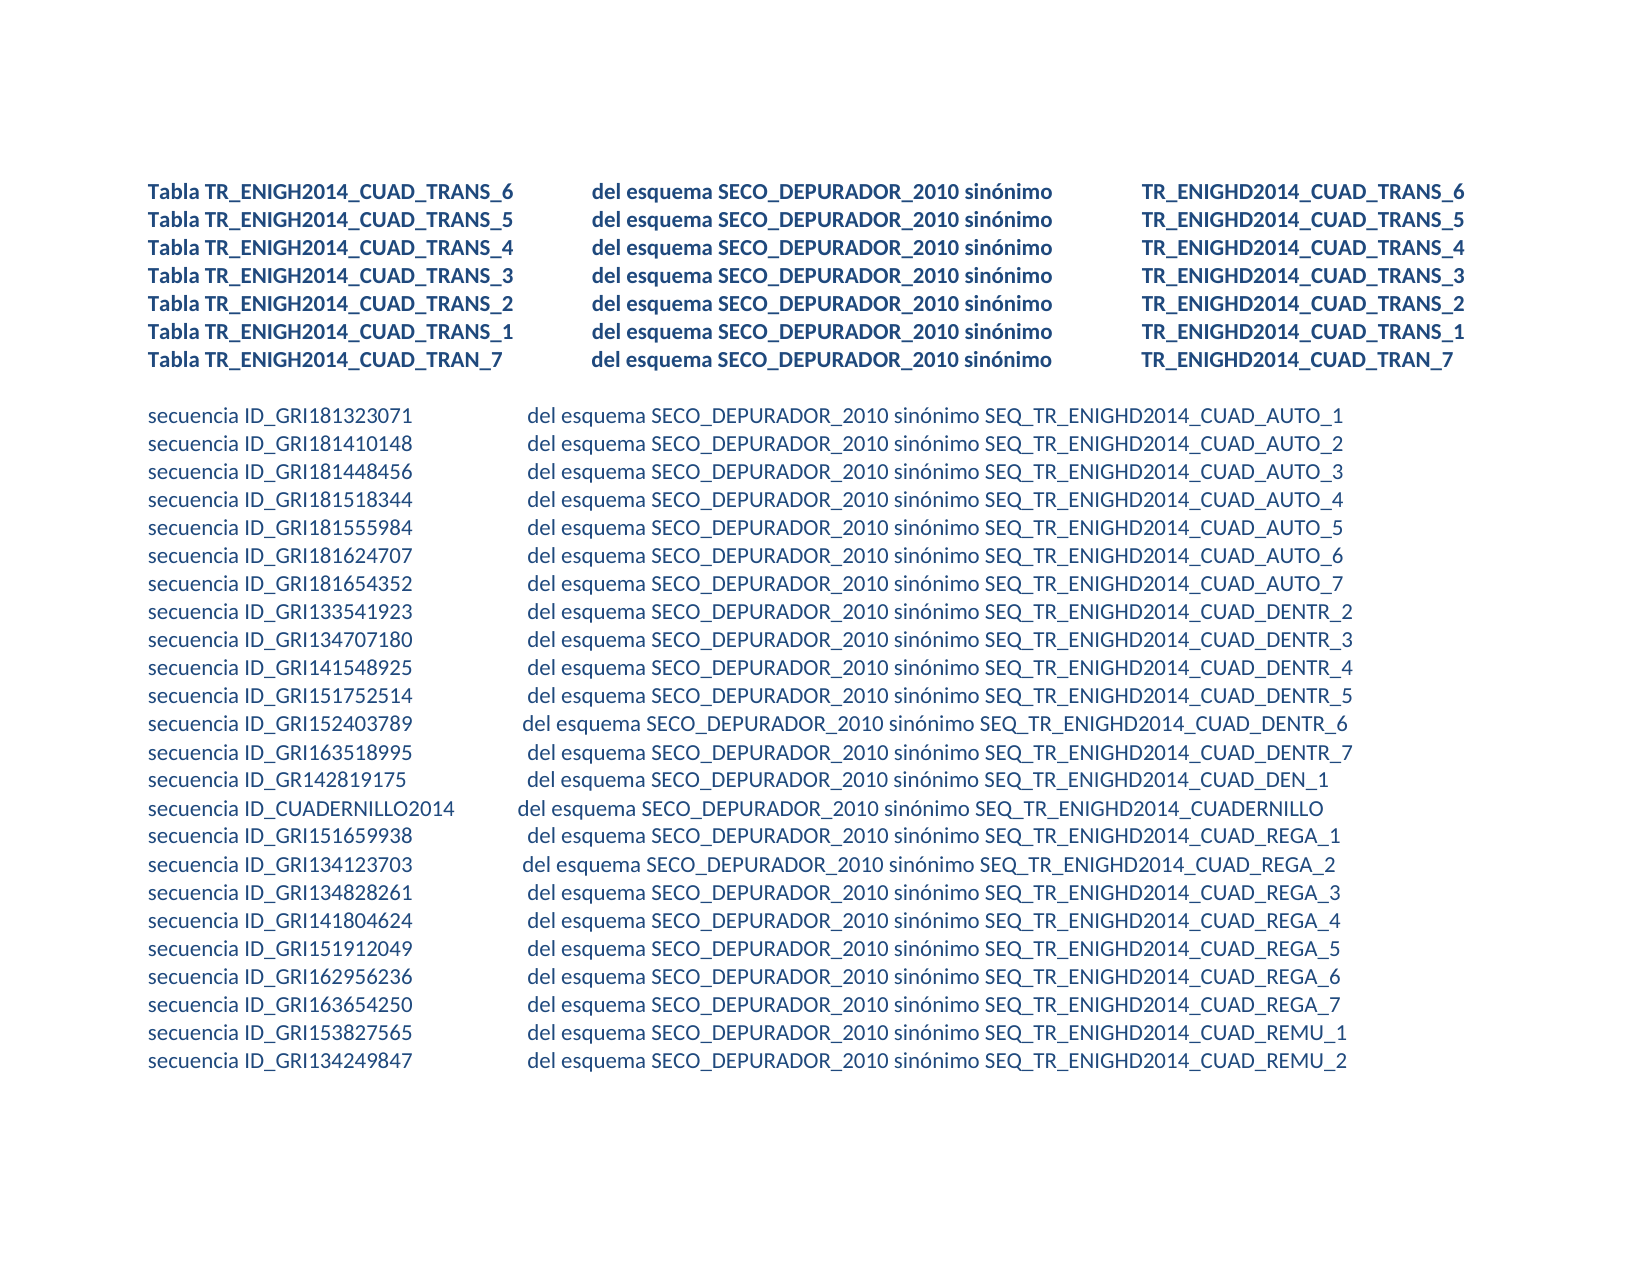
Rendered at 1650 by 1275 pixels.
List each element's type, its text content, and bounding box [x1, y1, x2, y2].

text secuencia ID_GRI153827565 del esquema SECO_DEPURADOR_2010 sinónimo SEQ_TR_ENIGHD2014_CUAD_REMU_1 [148, 1018, 1502, 1046]
text secuencia ID_GRI163518995 del esquema SECO_DEPURADOR_2010 sinónimo SEQ_TR_ENIGHD2014_CUAD_DENTR_7 [148, 738, 1502, 766]
text Tabla TR_ENIGH2014_CUAD_TRANS_2 del esquema SECO_DEPURADOR_2010 sinónimo TR_ENIGHD2014_CUAD_TRANS_2 [148, 289, 1502, 317]
text Tabla TR_ENIGH2014_CUAD_TRANS_1 del esquema SECO_DEPURADOR_2010 sinónimo TR_ENIGHD2014_CUAD_TRANS_1 [148, 317, 1502, 345]
text secuencia ID_GRI151912049 del esquema SECO_DEPURADOR_2010 sinónimo SEQ_TR_ENIGHD2014_CUAD_REGA_5 [148, 934, 1502, 962]
text secuencia ID_GRI134249847 del esquema SECO_DEPURADOR_2010 sinónimo SEQ_TR_ENIGHD2014_CUAD_REMU_2 [148, 1046, 1502, 1074]
text secuencia ID_GRI181410148 del esquema SECO_DEPURADOR_2010 sinónimo SEQ_TR_ENIGHD2014_CUAD_AUTO_2 [148, 429, 1502, 457]
text secuencia ID_GRI134828261 del esquema SECO_DEPURADOR_2010 sinónimo SEQ_TR_ENIGHD2014_CUAD_REGA_3 [148, 878, 1502, 906]
text secuencia ID_GRI181555984 del esquema SECO_DEPURADOR_2010 sinónimo SEQ_TR_ENIGHD2014_CUAD_AUTO_5 [148, 513, 1502, 541]
text secuencia ID_GRI151659938 del esquema SECO_DEPURADOR_2010 sinónimo SEQ_TR_ENIGHD2014_CUAD_REGA_1 [148, 822, 1502, 850]
text secuencia ID_GR142819175 del esquema SECO_DEPURADOR_2010 sinónimo SEQ_TR_ENIGHD2014_CUAD_DEN_1 [148, 766, 1502, 794]
text secuencia ID_GRI152403789 del esquema SECO_DEPURADOR_2010 sinónimo SEQ_TR_ENIGHD2014_CUAD_DENTR_6 [148, 709, 1502, 738]
text secuencia ID_GRI151752514 del esquema SECO_DEPURADOR_2010 sinónimo SEQ_TR_ENIGHD2014_CUAD_DENTR_5 [148, 682, 1502, 709]
text secuencia ID_GRI163654250 del esquema SECO_DEPURADOR_2010 sinónimo SEQ_TR_ENIGHD2014_CUAD_REGA_7 [148, 990, 1502, 1018]
text secuencia ID_CUADERNILLO2014 del esquema SECO_DEPURADOR_2010 sinónimo SEQ_TR_ENIGHD2014_CUADERNILLO [148, 794, 1502, 822]
text secuencia ID_GRI181654352 del esquema SECO_DEPURADOR_2010 sinónimo SEQ_TR_ENIGHD2014_CUAD_AUTO_7 [148, 569, 1502, 597]
text secuencia ID_GRI162956236 del esquema SECO_DEPURADOR_2010 sinónimo SEQ_TR_ENIGHD2014_CUAD_REGA_6 [148, 962, 1502, 990]
text Tabla TR_ENIGH2014_CUAD_TRANS_6 del esquema SECO_DEPURADOR_2010 sinónimo TR_ENIGHD2014_CUAD_TRANS_6 [148, 177, 1502, 205]
text Tabla TR_ENIGH2014_CUAD_TRANS_5 del esquema SECO_DEPURADOR_2010 sinónimo TR_ENIGHD2014_CUAD_TRANS_5 [148, 205, 1502, 233]
text secuencia ID_GRI181448456 del esquema SECO_DEPURADOR_2010 sinónimo SEQ_TR_ENIGHD2014_CUAD_AUTO_3 [148, 457, 1502, 485]
text secuencia ID_GRI141548925 del esquema SECO_DEPURADOR_2010 sinónimo SEQ_TR_ENIGHD2014_CUAD_DENTR_4 [148, 653, 1502, 682]
text Tabla TR_ENIGH2014_CUAD_TRAN_7 del esquema SECO_DEPURADOR_2010 sinónimo TR_ENIGHD2014_CUAD_TRAN_7 [148, 345, 1502, 373]
text secuencia ID_GRI134707180 del esquema SECO_DEPURADOR_2010 sinónimo SEQ_TR_ENIGHD2014_CUAD_DENTR_3 [148, 626, 1502, 653]
text Tabla TR_ENIGH2014_CUAD_TRANS_3 del esquema SECO_DEPURADOR_2010 sinónimo TR_ENIGHD2014_CUAD_TRANS_3 [148, 261, 1502, 289]
text secuencia ID_GRI134123703 del esquema SECO_DEPURADOR_2010 sinónimo SEQ_TR_ENIGHD2014_CUAD_REGA_2 [148, 850, 1502, 878]
text secuencia ID_GRI181624707 del esquema SECO_DEPURADOR_2010 sinónimo SEQ_TR_ENIGHD2014_CUAD_AUTO_6 [148, 541, 1502, 569]
text Tabla TR_ENIGH2014_CUAD_TRANS_4 del esquema SECO_DEPURADOR_2010 sinónimo TR_ENIGHD2014_CUAD_TRANS_4 [148, 233, 1502, 261]
text secuencia ID_GRI133541923 del esquema SECO_DEPURADOR_2010 sinónimo SEQ_TR_ENIGHD2014_CUAD_DENTR_2 [148, 597, 1502, 626]
text secuencia ID_GRI181518344 del esquema SECO_DEPURADOR_2010 sinónimo SEQ_TR_ENIGHD2014_CUAD_AUTO_4 [148, 485, 1502, 513]
text secuencia ID_GRI181323071 del esquema SECO_DEPURADOR_2010 sinónimo SEQ_TR_ENIGHD2014_CUAD_AUTO_1 [148, 401, 1502, 429]
text secuencia ID_GRI141804624 del esquema SECO_DEPURADOR_2010 sinónimo SEQ_TR_ENIGHD2014_CUAD_REGA_4 [148, 906, 1502, 934]
